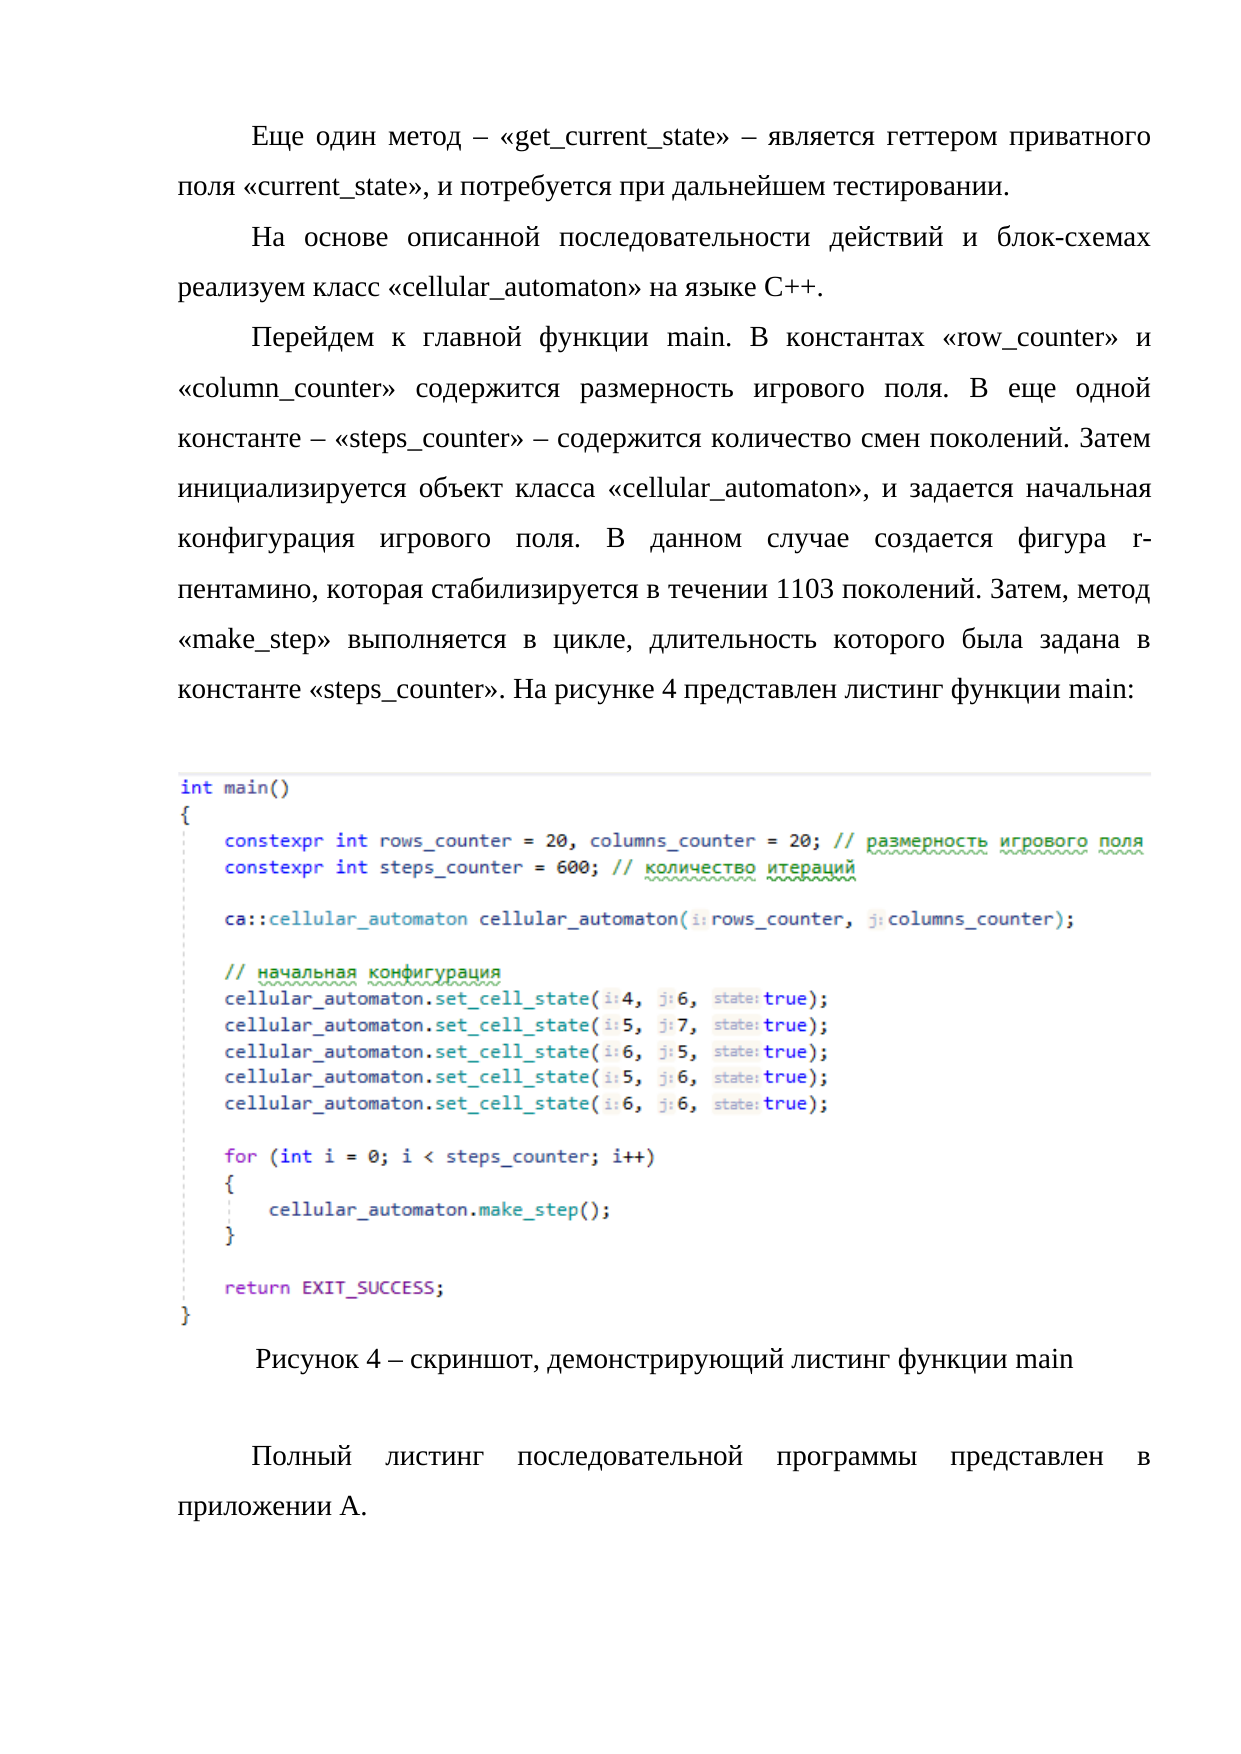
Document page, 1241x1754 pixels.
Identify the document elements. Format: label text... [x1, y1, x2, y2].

text Полный листинг последовательной программы представлен в приложении А. [177, 1438, 1152, 1522]
text Рисунок 4 – скриншот, демонстрирующий листинг функции main [177, 1341, 1152, 1374]
text На основе описанной последовательности действий и блок-схемах реализуем класс «cellular_automaton» на языке C++. [177, 219, 1152, 303]
picture [177, 772, 1152, 1327]
text Перейдем к главной функции main. В константах «row_counter» и «column_counter» содержится размерность игрового поля. В еще одной константе – «steps_counter» – содержится количество смен поколений. Затем инициализируется объект класса «cellular_automaton», и задается начальная конфигурация игрового поля. В данном случае создается фигура r-пентамино, которая стабилизируется в течении 1103 поколений. Затем, метод «make_step» выполняется в цикле, длительность которого была задана в константе «steps_counter». На рисунке 4 представлен листинг функции main: [177, 319, 1152, 705]
text Еще один метод – «get_current_state» – является геттером приватного поля «current_state», и потребуется при дальнейшем тестировании. [177, 118, 1152, 202]
